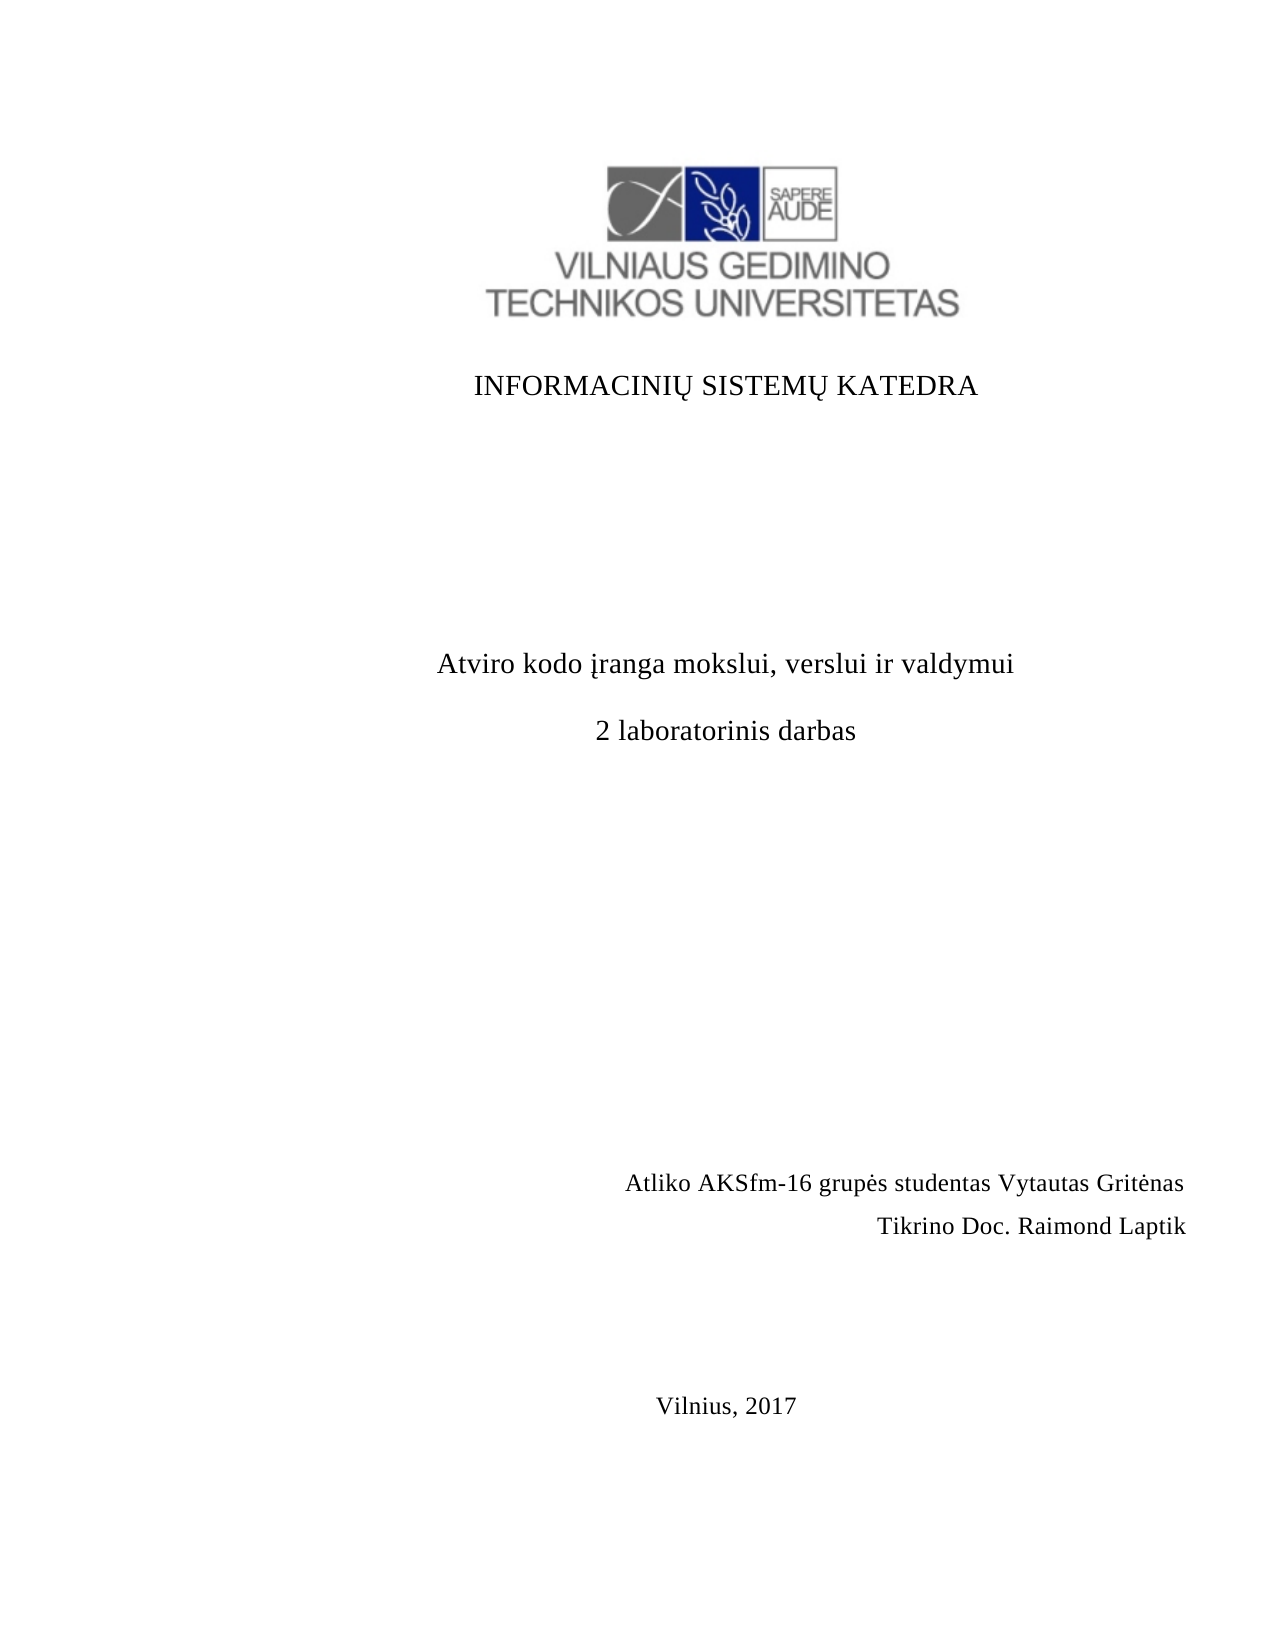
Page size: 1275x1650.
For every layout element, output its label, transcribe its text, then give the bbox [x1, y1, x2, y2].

text Atliko AKSfm-16 grupės studentas Vytautas Gritėnas [177, 1168, 1186, 1197]
text Vilnius, 2017 [177, 1391, 1186, 1419]
text INFORMACINIŲ SISTEMŲ KATEDRA [177, 368, 1186, 402]
picture [476, 150, 976, 338]
text Tikrino Doc. Raimond Laptik [582, 1211, 1186, 1240]
text 2 laboratorinis darbas [177, 713, 1186, 747]
text Atviro kodo įranga mokslui, verslui ir valdymui [177, 646, 1186, 680]
